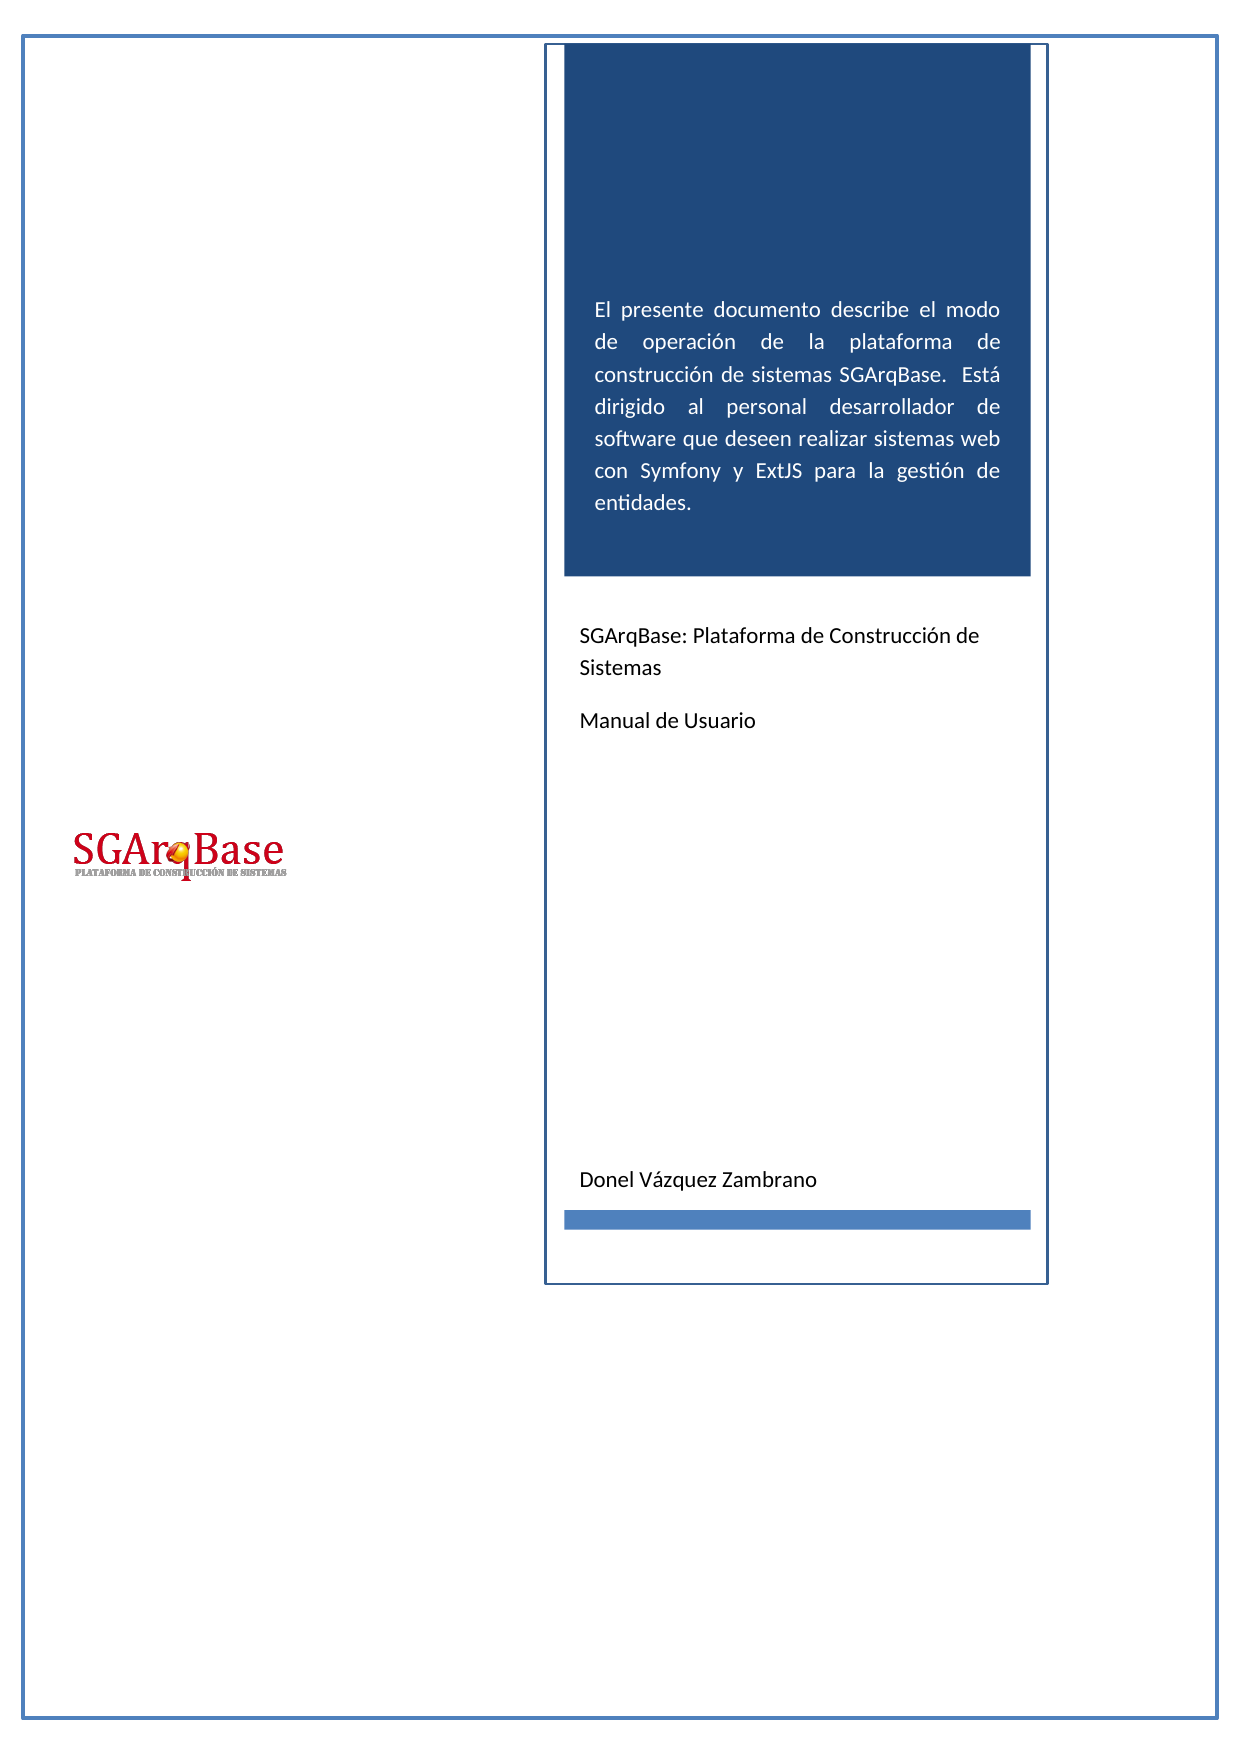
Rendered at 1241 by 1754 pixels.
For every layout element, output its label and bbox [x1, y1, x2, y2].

picture [68, 827, 288, 895]
